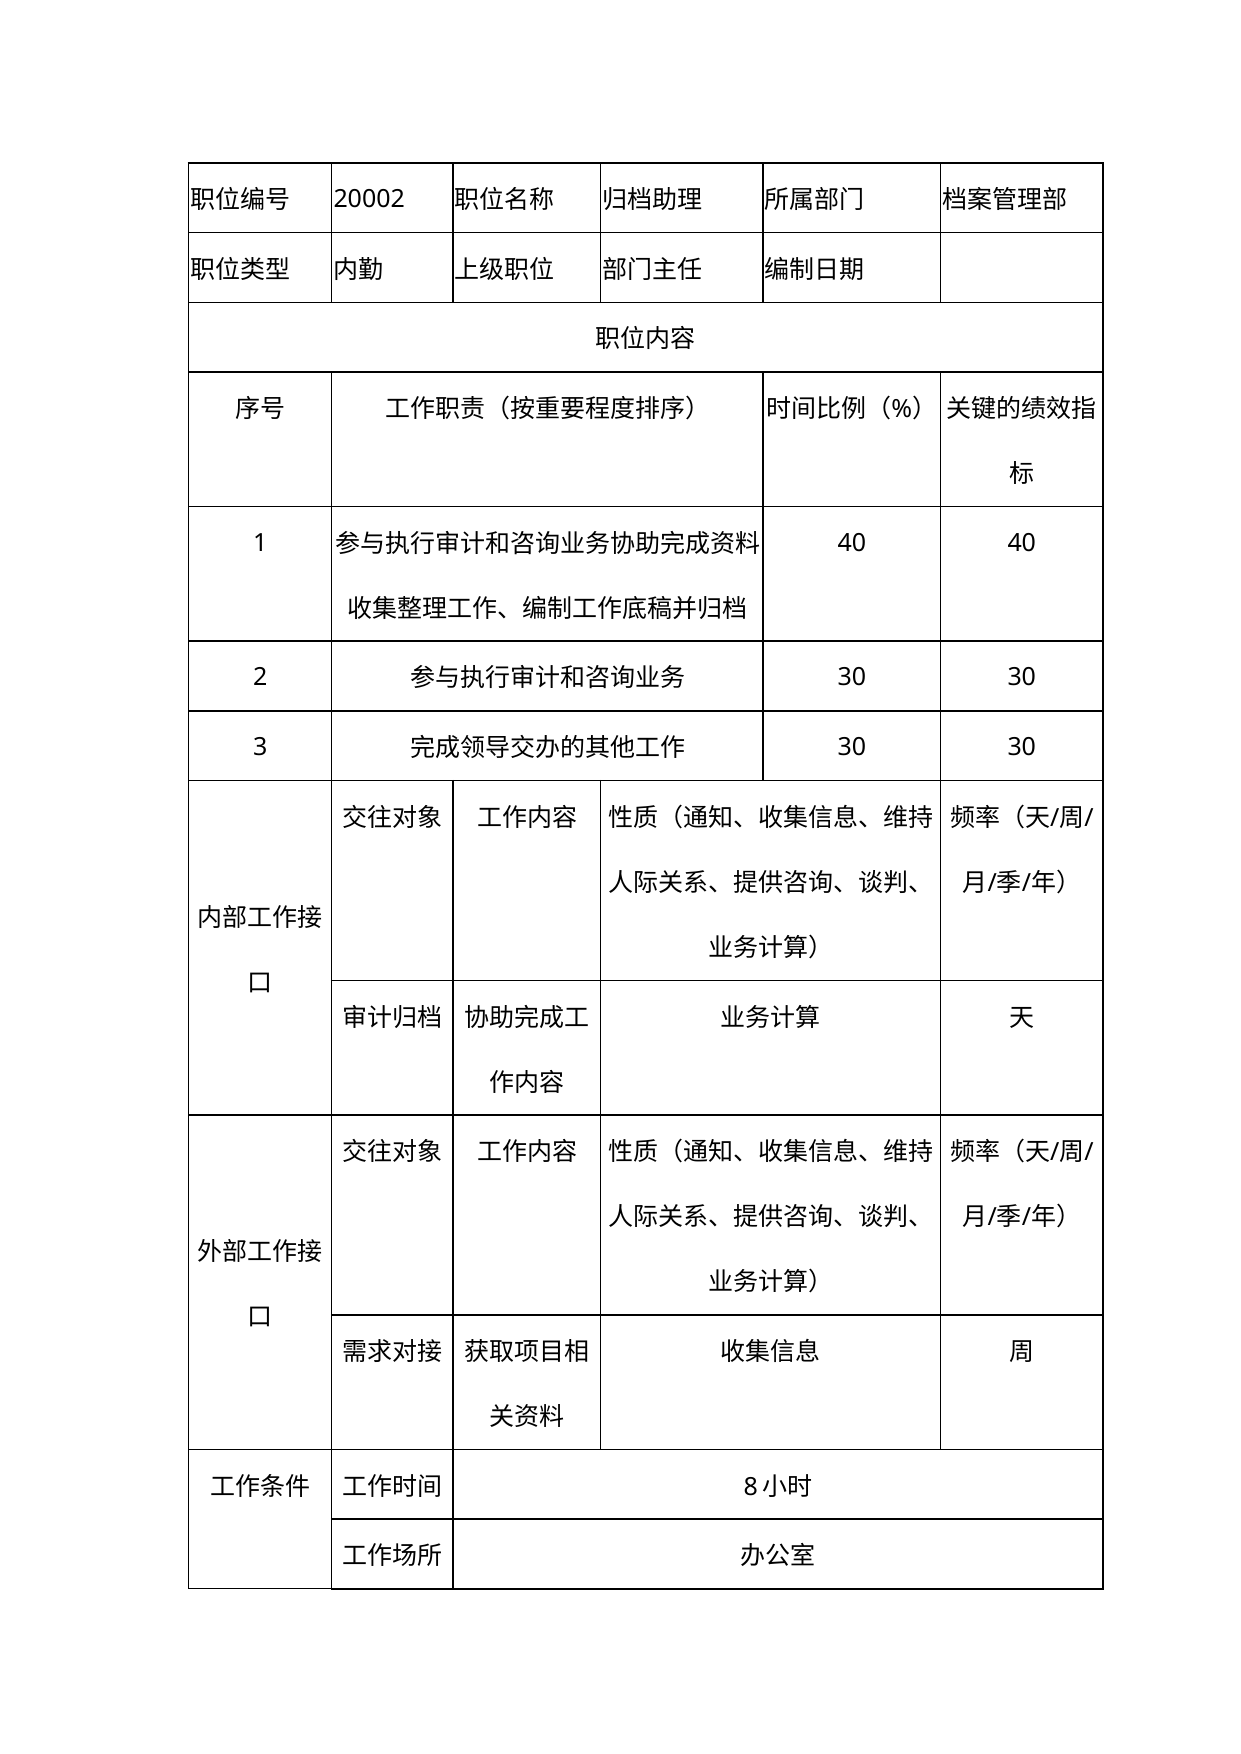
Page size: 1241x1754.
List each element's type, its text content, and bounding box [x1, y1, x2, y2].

table_cell 工作时间 [332, 1450, 452, 1518]
table_cell 30 [764, 642, 940, 710]
table_cell 周 [941, 1316, 1102, 1448]
table_cell 关键的绩效指标 [941, 373, 1102, 506]
table_header 职位编号 [189, 164, 331, 232]
table_cell 办公室 [454, 1520, 1102, 1588]
table_cell 审计归档 [332, 981, 452, 1114]
table_cell 编制日期 [764, 233, 940, 301]
table_cell 参与执行审计和咨询业务 [332, 642, 762, 710]
table_cell 2 [189, 642, 331, 710]
table_cell 协助完成工作内容 [454, 981, 600, 1114]
table_cell 工作场所 [332, 1520, 452, 1588]
table_cell 频率（天/周/月/季/年） [941, 781, 1102, 979]
table_cell 工作内容 [454, 1116, 600, 1314]
table_cell 3 [189, 712, 331, 780]
table_cell 8小时 [454, 1450, 1102, 1518]
table_cell 天 [941, 981, 1102, 1114]
table_cell 内勤 [332, 233, 452, 301]
table_cell [941, 233, 1102, 301]
table_cell 业务计算 [601, 981, 940, 1114]
table_cell 需求对接 [332, 1316, 452, 1448]
table_header 所属部门 [764, 164, 940, 232]
table_cell 上级职位 [454, 233, 600, 301]
table_cell 外部工作接口 [189, 1116, 331, 1448]
table_cell 交往对象 [332, 1116, 452, 1314]
table_header 20002 [332, 164, 452, 232]
table_cell 交往对象 [332, 781, 452, 979]
table_header 归档助理 [601, 164, 762, 232]
table_cell 频率（天/周/月/季/年） [941, 1116, 1102, 1314]
table_header 职位名称 [454, 164, 600, 232]
table_cell 工作条件 [189, 1450, 331, 1588]
table_cell 内部工作接口 [189, 781, 331, 1114]
table_cell 部门主任 [601, 233, 762, 301]
table_cell 30 [941, 642, 1102, 710]
table_cell 参与执行审计和咨询业务协助完成资料收集整理工作、编制工作底稿并归档 [332, 507, 762, 640]
table_header 档案管理部 [941, 164, 1102, 232]
table_cell 30 [941, 712, 1102, 780]
table_cell 1 [189, 507, 331, 640]
table_cell 收集信息 [601, 1316, 940, 1448]
table_cell 40 [941, 507, 1102, 640]
table_cell 职位类型 [189, 233, 331, 301]
table_cell 30 [764, 712, 940, 780]
table_cell 时间比例（%） [764, 373, 940, 506]
table_cell 序号 [189, 373, 331, 506]
table_cell 职位内容 [189, 303, 1102, 371]
table_cell 40 [764, 507, 940, 640]
table_cell 获取项目相关资料 [454, 1316, 600, 1448]
table_cell 性质（通知、收集信息、维持人际关系、提供咨询、谈判、业务计算） [601, 1116, 940, 1314]
table_cell 性质（通知、收集信息、维持人际关系、提供咨询、谈判、业务计算） [601, 781, 940, 979]
table_cell 完成领导交办的其他工作 [332, 712, 762, 780]
table_cell 工作职责（按重要程度排序） [332, 373, 762, 506]
table_cell 工作内容 [454, 781, 600, 979]
